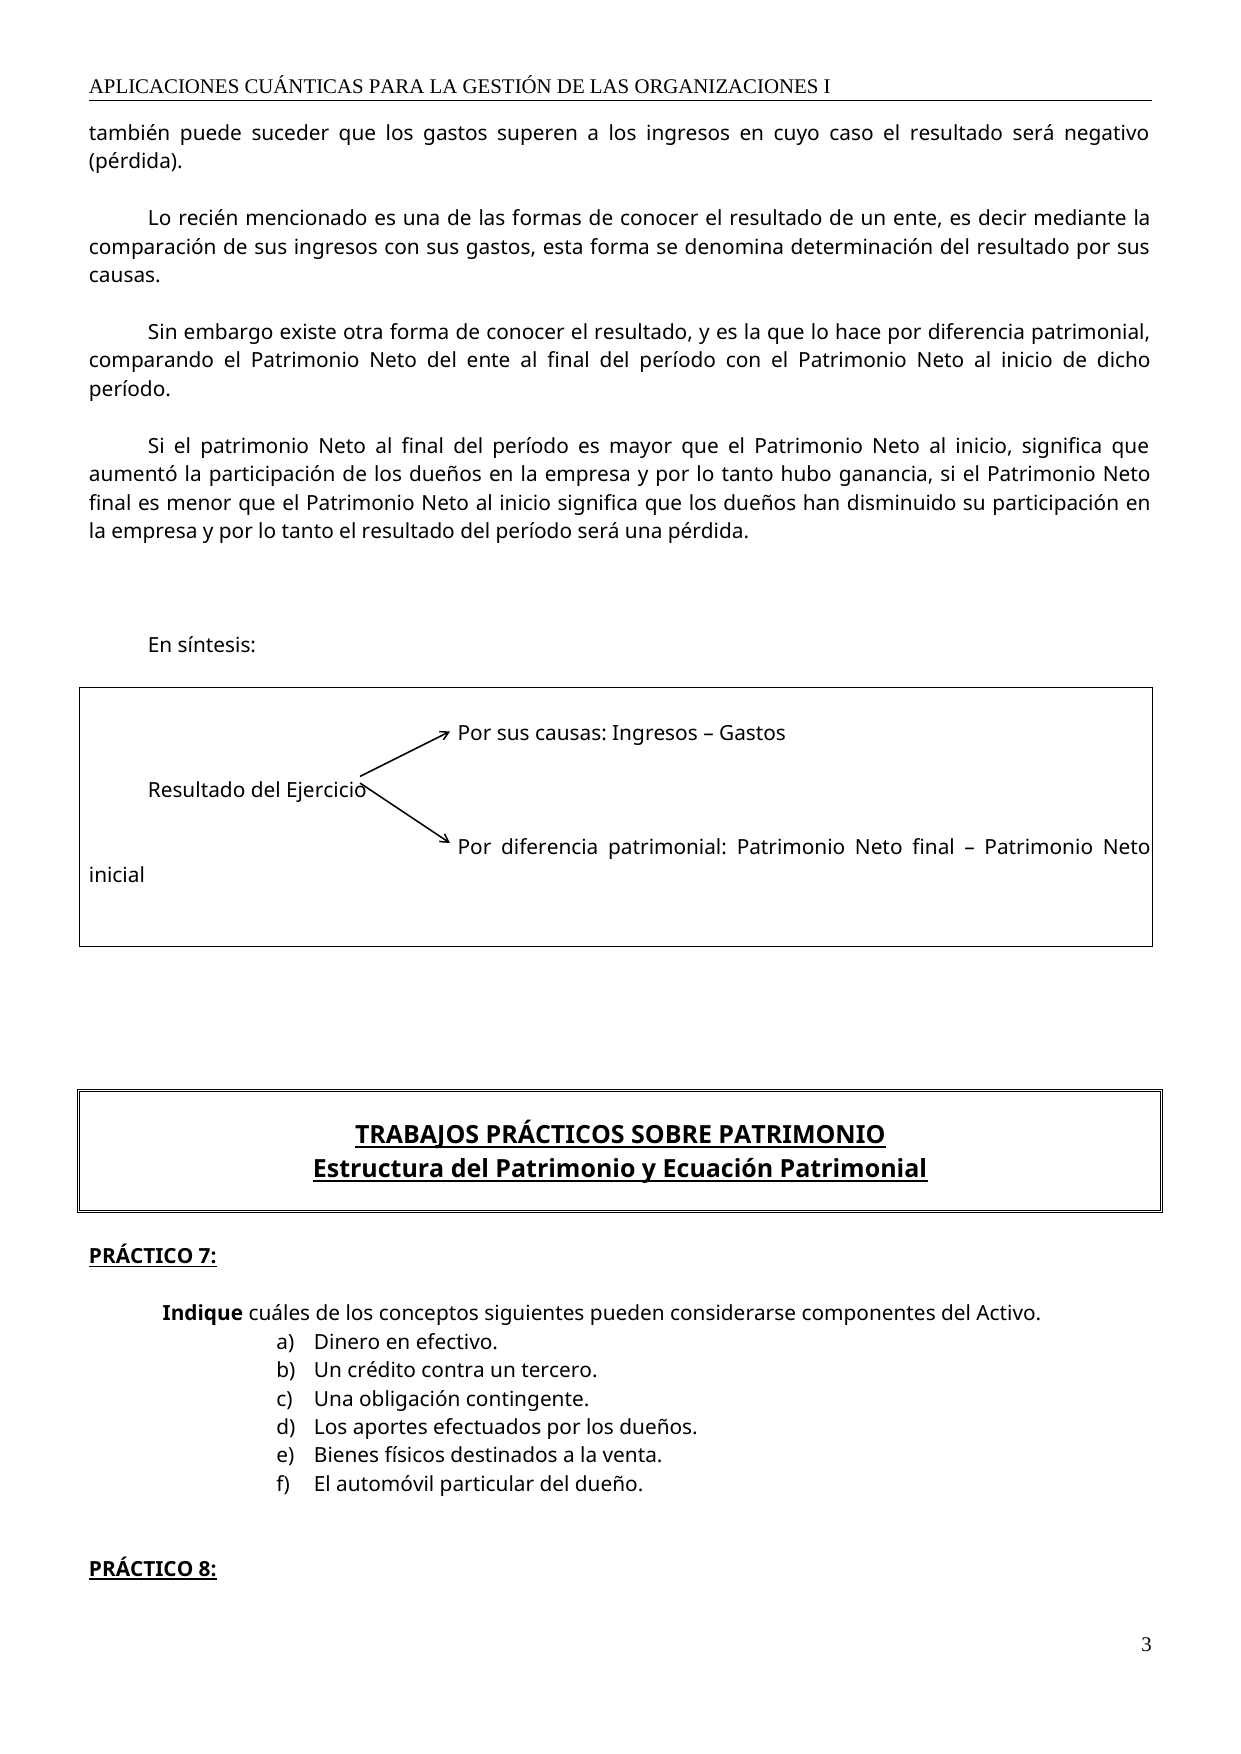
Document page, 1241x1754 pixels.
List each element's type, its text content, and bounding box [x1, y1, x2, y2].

list Una obligación contingente. [276, 1384, 1152, 1412]
title Lo recién mencionado es una de las formas de conocer el resultado de un ente, es decir mediante la comparación de sus ingresos con sus gastos, esta forma se denomina determinación del resultado por sus causas. [89, 203, 1152, 289]
text TRABAJOS PRÁCTICOS SOBRE PATRIMONIO [89, 1117, 1152, 1151]
title Resultado del Ejercicio [89, 775, 1152, 804]
list Un crédito contra un tercero. [276, 1355, 1152, 1384]
text PRÁCTICO 7: [89, 1242, 1152, 1270]
list El automóvil particular del dueño. [276, 1469, 1152, 1497]
list Los aportes efectuados por los dueños. [276, 1412, 1152, 1441]
text PRÁCTICO 8: [89, 1554, 1152, 1583]
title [89, 118, 1152, 175]
text Estructura del Patrimonio y Ecuación Patrimonial [89, 1151, 1152, 1185]
title Por sus causas: Ingresos – Gastos [89, 718, 1152, 747]
text Indique cuáles de los conceptos siguientes pueden considerarse componentes del Activo. [89, 1298, 1152, 1327]
title Por diferencia patrimonial: Patrimonio Neto final – Patrimonio Neto inicial [89, 832, 1152, 889]
list Bienes físicos destinados a la venta. [276, 1441, 1152, 1469]
title Sin embargo existe otra forma de conocer el resultado, y es la que lo hace por diferencia patrimonial, comparando el Patrimonio Neto del ente al final del período con el Patrimonio Neto al inicio de dicho período. [89, 317, 1152, 402]
title En síntesis: [89, 630, 1152, 658]
list Dinero en efectivo. [276, 1327, 1152, 1355]
title Si el patrimonio Neto al final del período es mayor que el Patrimonio Neto al inicio, significa que aumentó la participación de los dueños en la empresa y por lo tanto hubo ganancia, si el Patrimonio Neto final es menor que el Patrimonio Neto al inicio significa que los dueños han disminuido su participación en la empresa y por lo tanto el resultado del período será una pérdida. [89, 431, 1152, 545]
